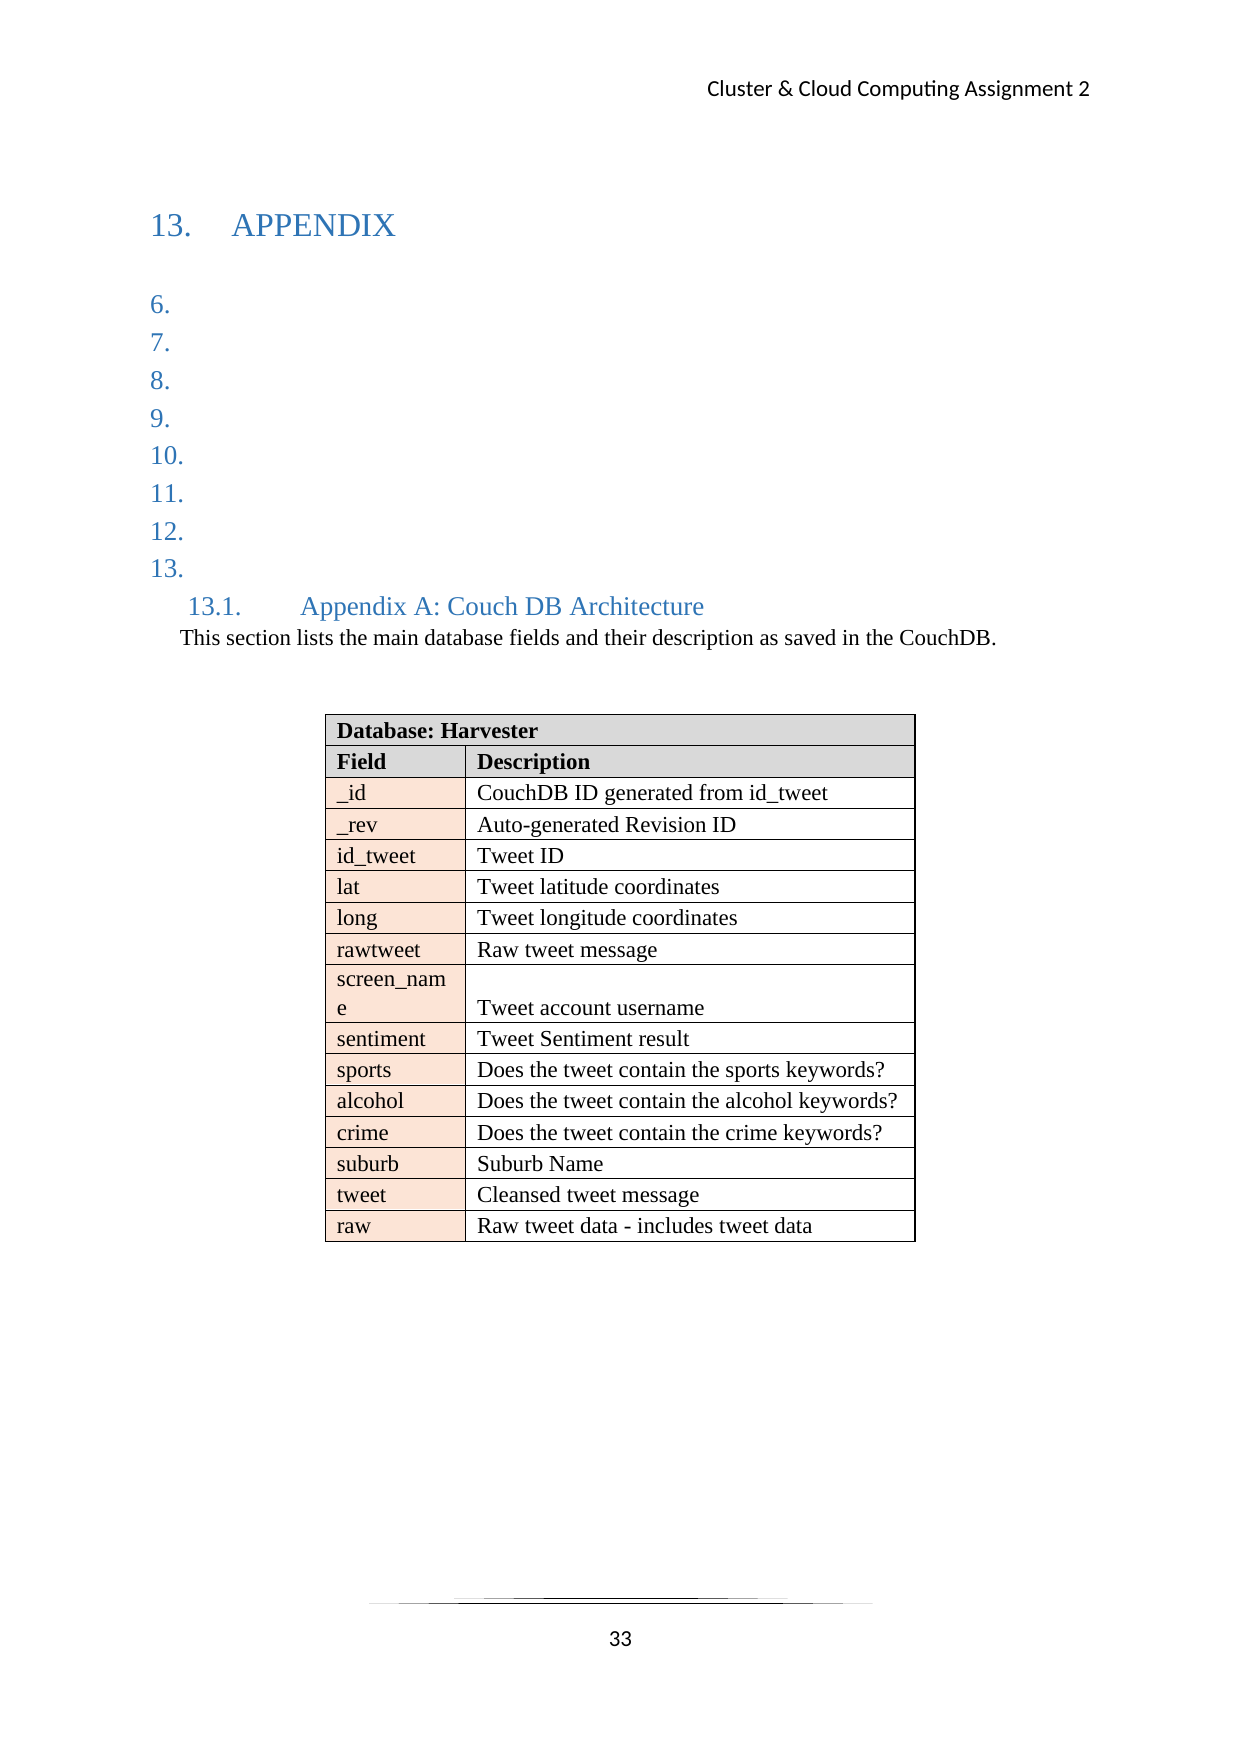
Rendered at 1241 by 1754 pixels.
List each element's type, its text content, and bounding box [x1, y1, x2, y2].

table_cell CouchDB ID generated from id_tweet [466, 778, 914, 808]
table_cell tweet [326, 1179, 465, 1209]
table_cell id_tweet [326, 840, 465, 870]
table_cell Tweet longitude coordinates [466, 903, 914, 933]
table_cell crime [326, 1117, 465, 1147]
table_cell Raw tweet data - includes tweet data [466, 1211, 914, 1241]
table_cell rawtweet [326, 934, 465, 964]
table_cell alcohol [326, 1086, 465, 1116]
table_cell Does the tweet contain the sports keywords? [466, 1054, 914, 1084]
table_cell sentiment [326, 1023, 465, 1053]
table_cell screen_name [326, 965, 465, 1022]
table_cell Raw tweet message [466, 934, 914, 964]
table_cell Does the tweet contain the alcohol keywords? [466, 1086, 914, 1116]
table_cell Description [466, 746, 914, 777]
table_cell Tweet latitude coordinates [466, 871, 914, 902]
table_cell Auto-generated Revision ID [466, 809, 914, 839]
table_cell Tweet account username [466, 965, 914, 1022]
table_cell lat [326, 871, 465, 902]
table_cell raw [326, 1211, 465, 1241]
table_cell Tweet ID [466, 840, 914, 870]
table_cell suburb [326, 1148, 465, 1178]
table_cell _rev [326, 809, 465, 839]
table_cell Tweet Sentiment result [466, 1023, 914, 1053]
table_cell _id [326, 778, 465, 808]
table_cell Suburb Name [466, 1148, 914, 1178]
table_cell sports [326, 1054, 465, 1084]
subtitle APPENDIX [150, 205, 1090, 243]
table_cell Does the tweet contain the crime keywords? [466, 1117, 914, 1147]
table_cell Field [326, 746, 465, 777]
subtitle Appendix A: Couch DB Architecture [187, 590, 1090, 621]
table_cell long [326, 903, 465, 933]
table_cell Cleansed tweet message [466, 1179, 914, 1209]
table_header Database: Harvester [326, 715, 914, 745]
text This section lists the main database fields and their description as saved in the CouchDB. [150, 624, 1090, 650]
